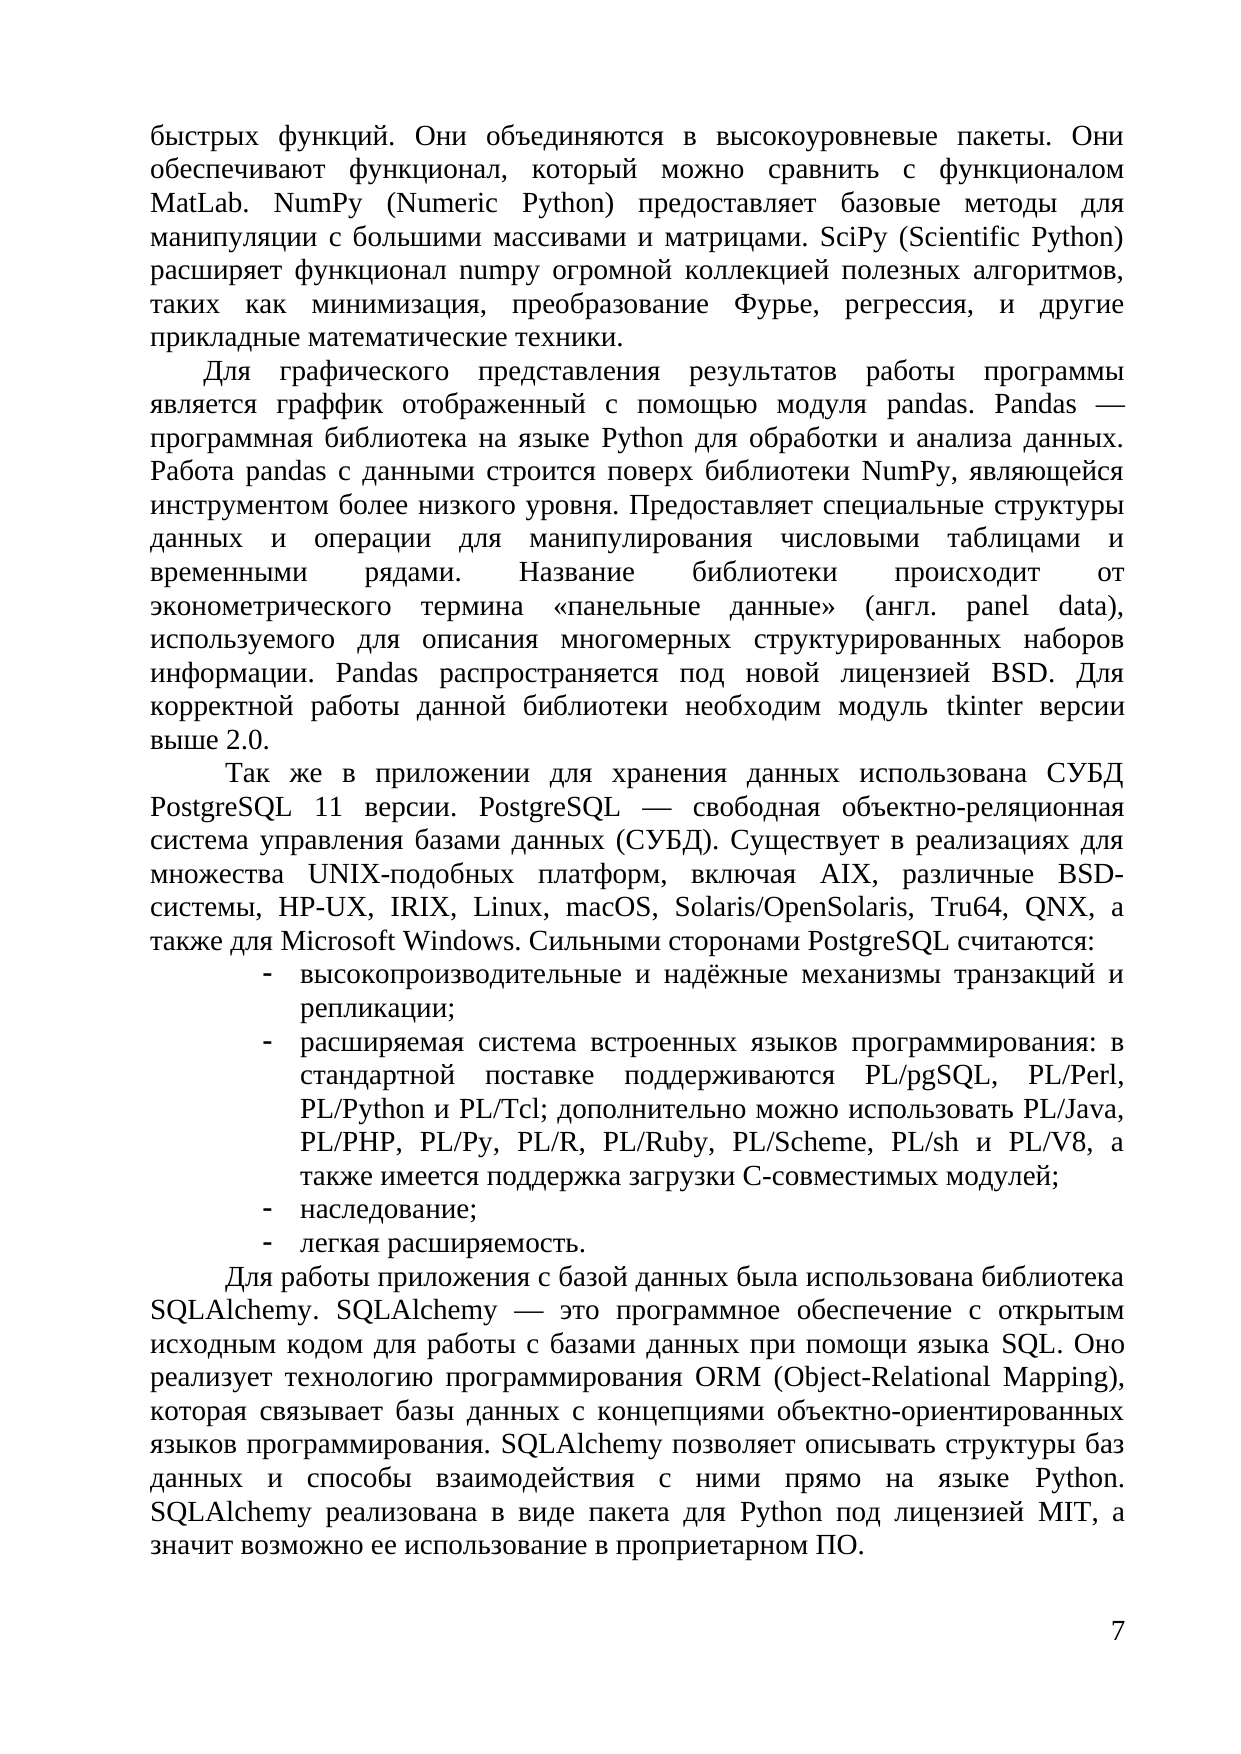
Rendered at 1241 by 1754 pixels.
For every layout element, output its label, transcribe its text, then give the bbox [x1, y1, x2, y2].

list наследование; [262, 1192, 1125, 1225]
text Так же в приложении для хранения данных использована СУБД PostgreSQL 11 версии. PostgreSQL — свободная объектно-реляционная система управления базами данных (СУБД). Существует в реализациях для множества UNIX-подобных платформ, включая AIX, различные BSD-системы, HP-UX, IRIX, Linux, macOS, Solaris/OpenSolaris, Tru64, QNX, а также для Microsoft Windows. Сильными сторонами PostgreSQL считаются: [150, 755, 1125, 957]
list расширяемая система встроенных языков программирования: в стандартной поставке поддерживаются PL/pgSQL, PL/Perl, PL/Python и PL/Tcl; дополнительно можно использовать PL/Java, PL/PHP, PL/Py, PL/R, PL/Ruby, PL/Scheme, PL/sh и PL/V8, а также имеется поддержка загрузки C-совместимых модулей; [262, 1024, 1125, 1192]
list высокопроизводительные и надёжные механизмы транзакций и репликации; [262, 957, 1125, 1024]
list легкая расширяемость. [262, 1225, 1125, 1259]
text Для графического представления результатов работы программы является граффик отображенный с помощью модуля pandas. Pandas — программная библиотека на языке Python для обработки и анализа данных. Работа pandas с данными строится поверх библиотеки NumPy, являющейся инструментом более низкого уровня. Предоставляет специальные структуры данных и операции для манипулирования числовыми таблицами и временными рядами. Название библиотеки происходит от эконометрического термина «панельные данные» (англ. panel data), используемого для описания многомерных структурированных наборов информации. Pandas распространяется под новой лицензией BSD. Для корректной работы данной библиотеки необходим модуль tkinter версии выше 2.0. [150, 353, 1125, 755]
